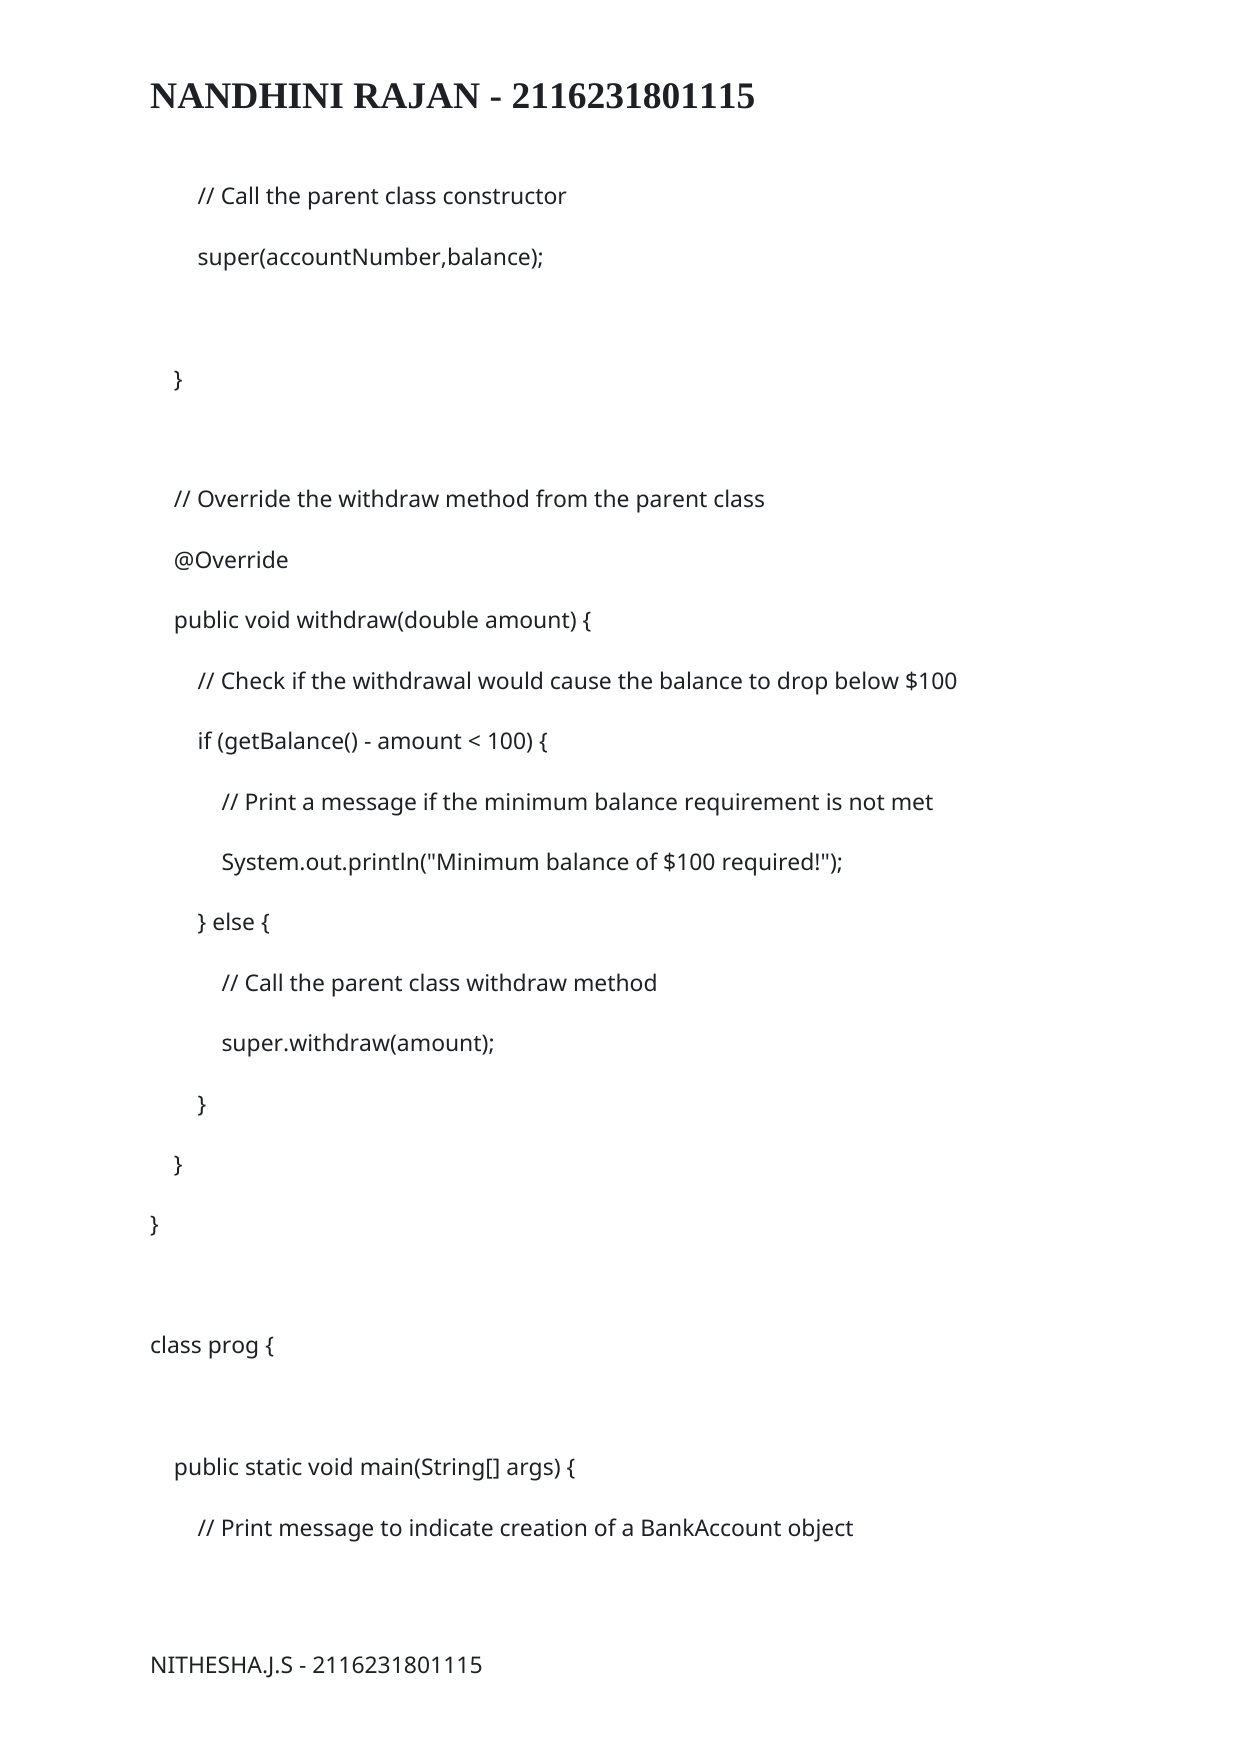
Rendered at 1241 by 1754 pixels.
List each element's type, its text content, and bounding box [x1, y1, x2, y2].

subtitle @Override [150, 544, 1090, 575]
subtitle System.out.println("Minimum balance of $100 required!"); [150, 846, 1090, 877]
subtitle public void withdraw(double amount) { [150, 604, 1090, 635]
subtitle public static void main(String[] args) { [150, 1451, 1090, 1482]
subtitle class prog { [150, 1329, 1090, 1360]
subtitle } [150, 362, 1090, 394]
subtitle } [150, 1087, 1090, 1119]
subtitle // Call the parent class withdraw method [150, 967, 1090, 998]
subtitle // Print message to indicate creation of a BankAccount object [150, 1512, 1090, 1543]
subtitle // Call the parent class constructor [150, 180, 1090, 211]
subtitle super(accountNumber,balance); [150, 241, 1090, 272]
subtitle } else { [150, 906, 1090, 937]
subtitle if (getBalance() - amount < 100) { [150, 725, 1090, 756]
subtitle super.withdraw(amount); [150, 1027, 1090, 1058]
subtitle // Check if the withdrawal would cause the balance to drop below $100 [150, 664, 1090, 696]
subtitle // Print a message if the minimum balance requirement is not met [150, 785, 1090, 817]
subtitle } [150, 1208, 1090, 1239]
subtitle // Override the withdraw method from the parent class [150, 483, 1090, 514]
subtitle } [150, 1148, 1090, 1179]
